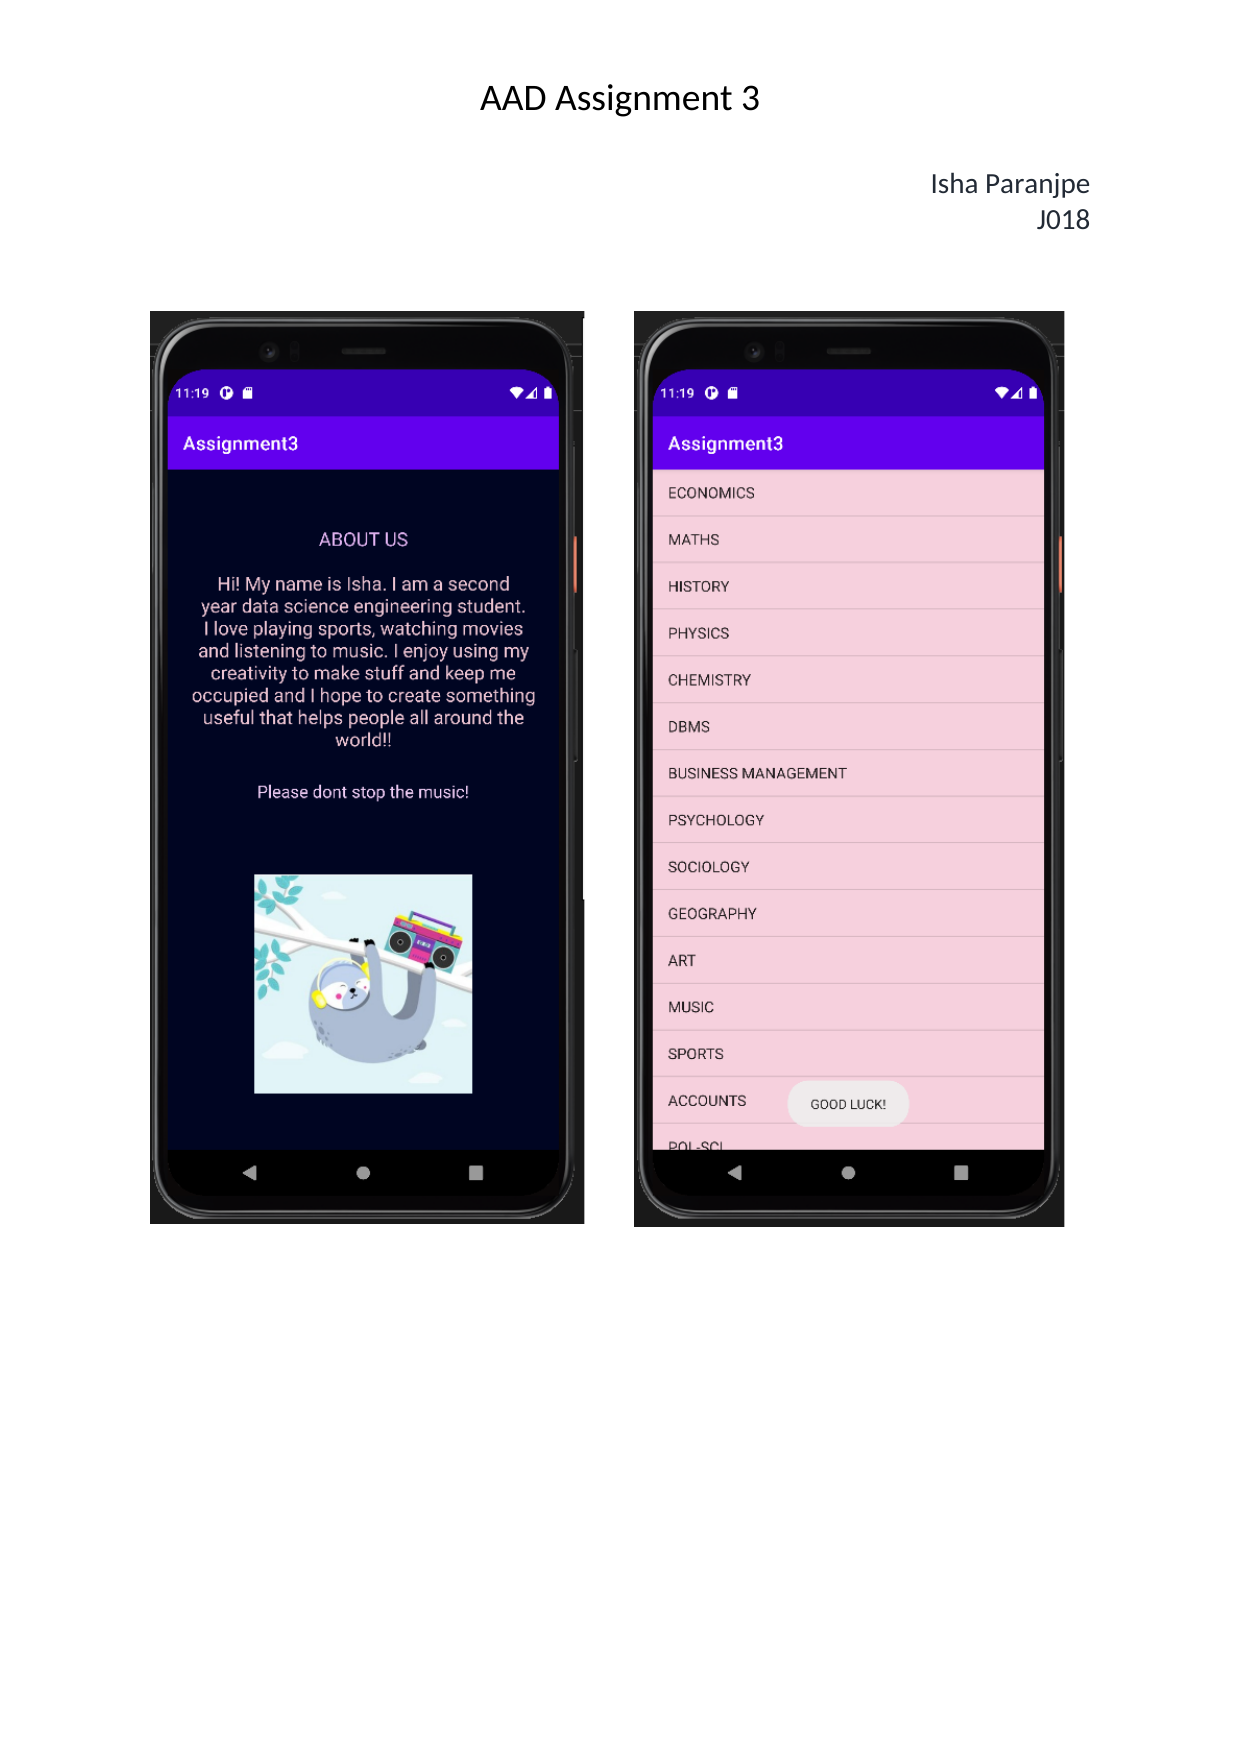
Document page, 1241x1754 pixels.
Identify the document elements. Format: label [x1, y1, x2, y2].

picture [150, 311, 585, 1224]
picture [634, 311, 1065, 1227]
